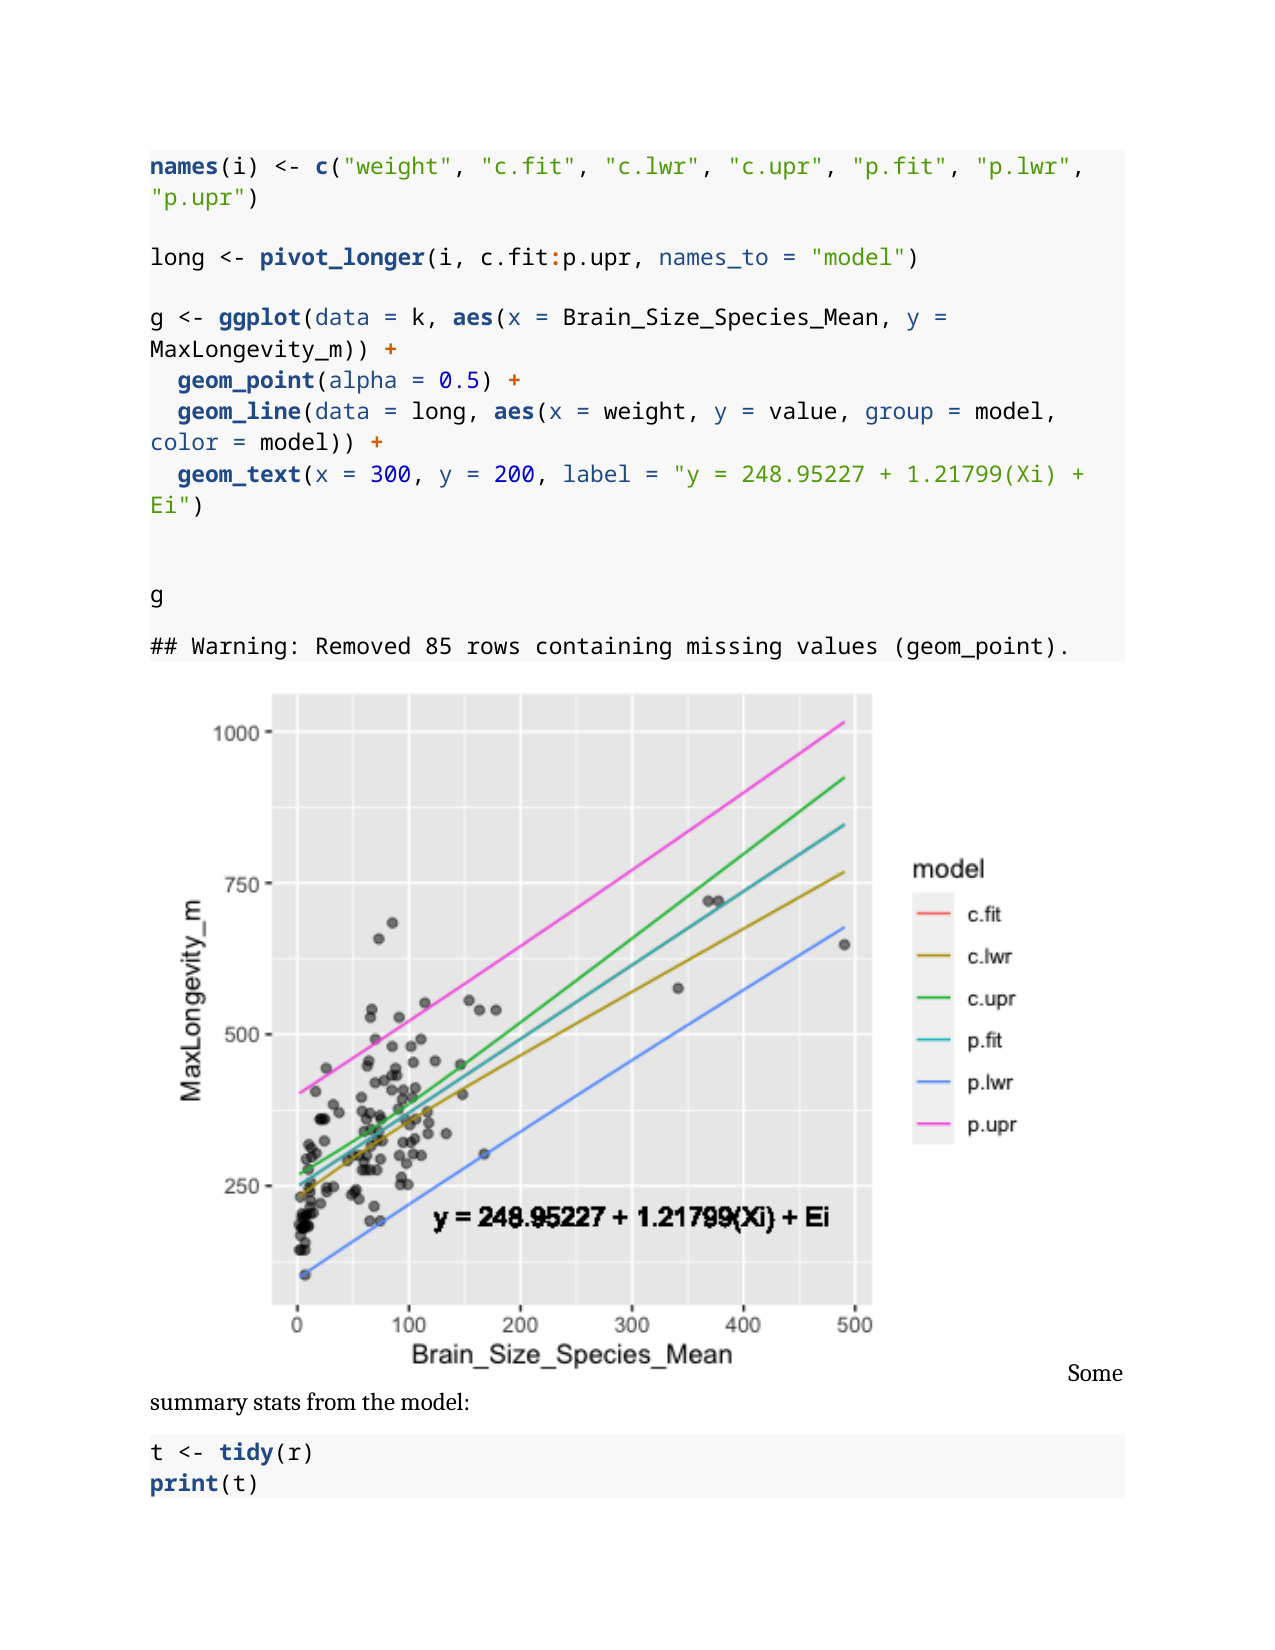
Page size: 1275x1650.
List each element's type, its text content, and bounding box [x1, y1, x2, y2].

text names(i) <- c("weight", "c.fit", "c.lwr", "c.upr", "p.fit", "p.lwr", "p.upr") long <- pivot_longer(i, c.fit:p.upr, names_to = "model") g <- ggplot(data = k, aes(x = Brain_Size_Species_Mean, y = MaxLongevity_m)) + geom_point(alpha = 0.5) + geom_line(data = long, aes(x = weight, y = value, group = model, color = model)) + geom_text(x = 300, y = 200, label = "y = 248.95227 + 1.21799(Xi) + Ei") g [150, 150, 1125, 609]
text ## Warning: Removed 85 rows containing missing values (geom_point). [150, 629, 1125, 661]
picture [168, 681, 1044, 1382]
text t <- tidy(r) print(t) [260, 1435, 1125, 1498]
